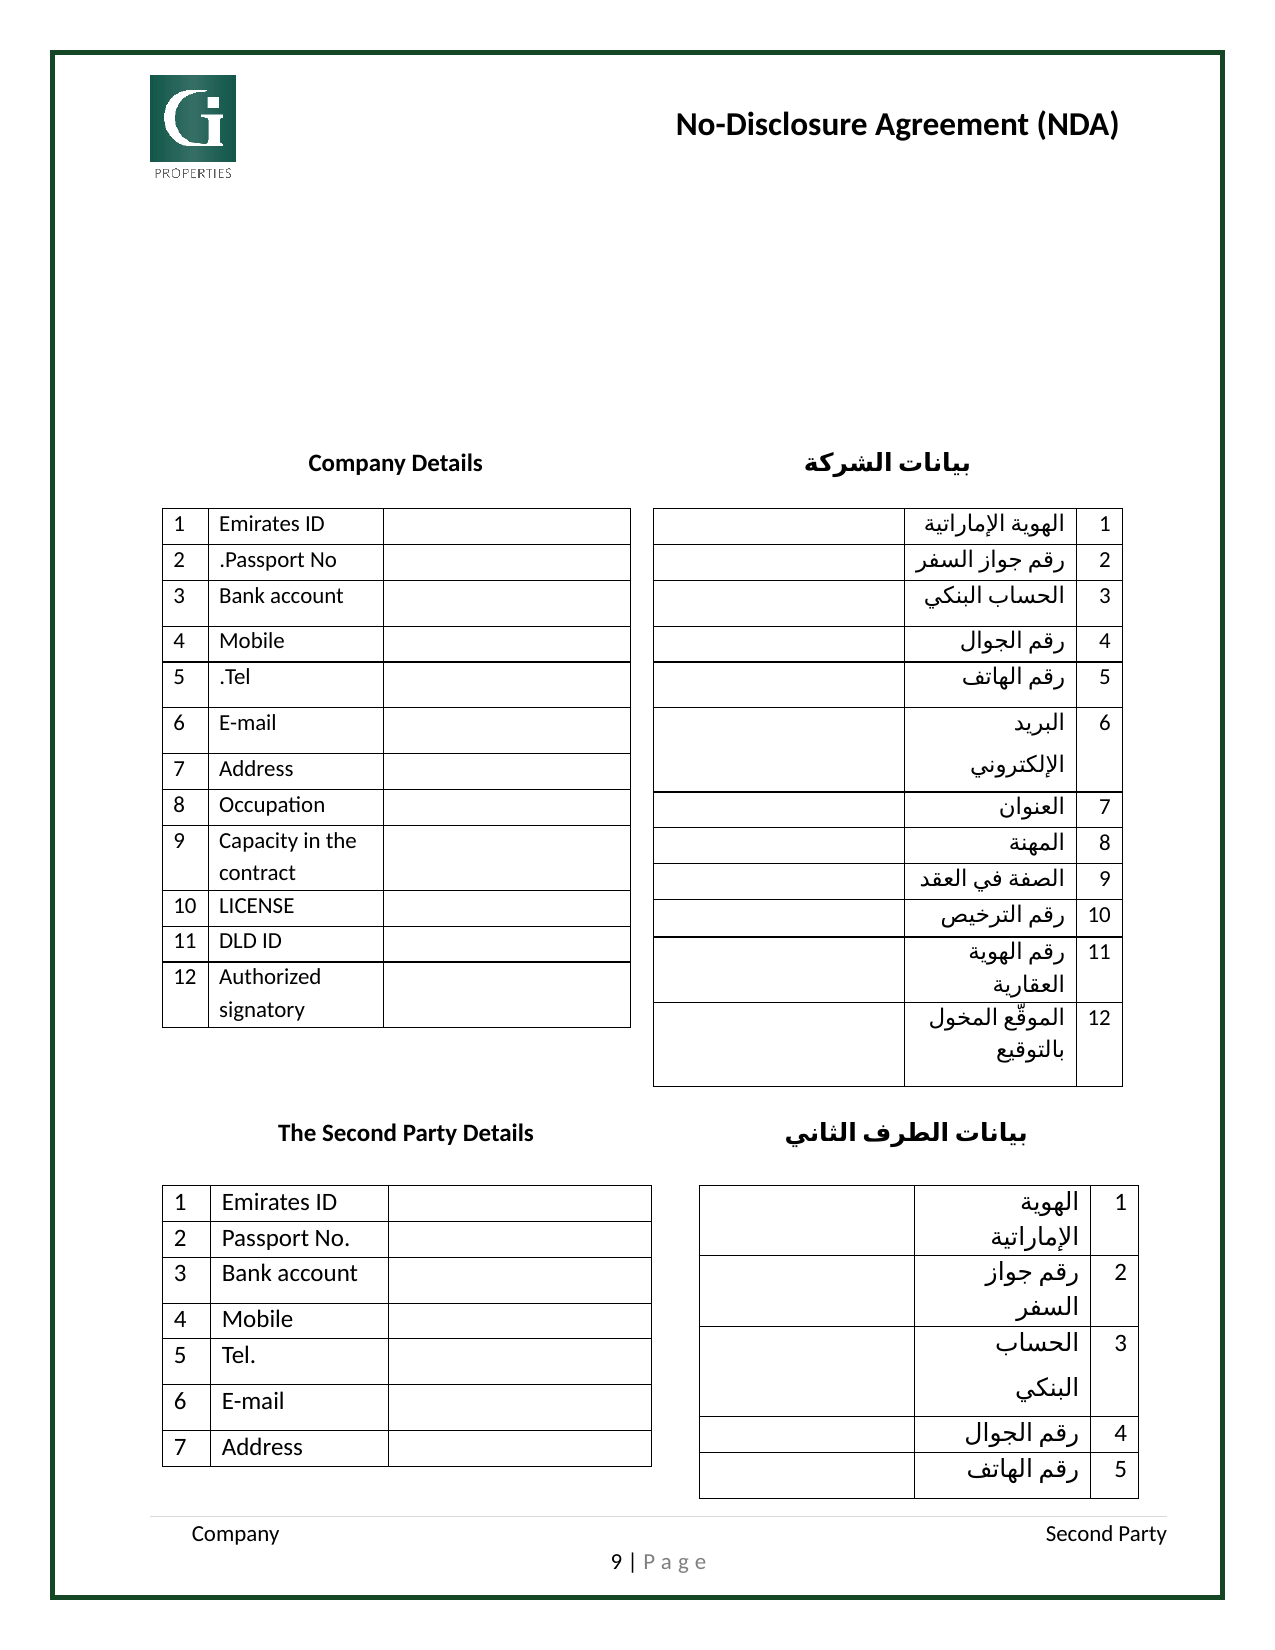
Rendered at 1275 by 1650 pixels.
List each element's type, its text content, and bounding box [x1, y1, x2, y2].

table_cell [150, 478, 642, 1087]
table_cell [150, 1154, 663, 1499]
table_header بيانات الشركة [642, 447, 1133, 477]
table_cell [663, 1154, 1149, 1499]
table_header Company Details [150, 447, 642, 477]
table_header بيانات الطرف الثاني [663, 1117, 1149, 1154]
table_cell [642, 478, 1133, 1087]
table_header The Second Party Details [150, 1117, 663, 1154]
picture [150, 75, 236, 183]
